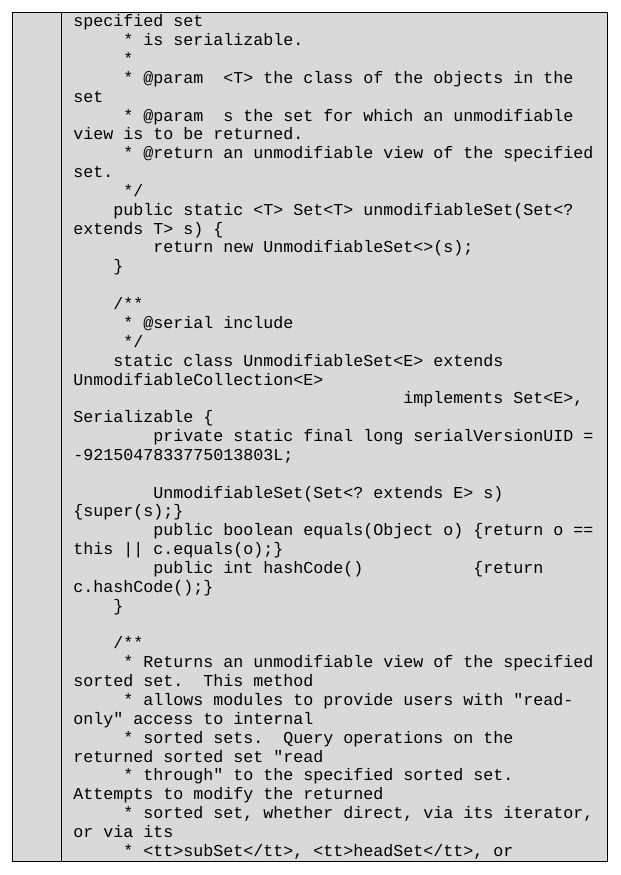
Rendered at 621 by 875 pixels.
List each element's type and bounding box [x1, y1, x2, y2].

table_header [13, 13, 61, 861]
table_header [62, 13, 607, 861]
